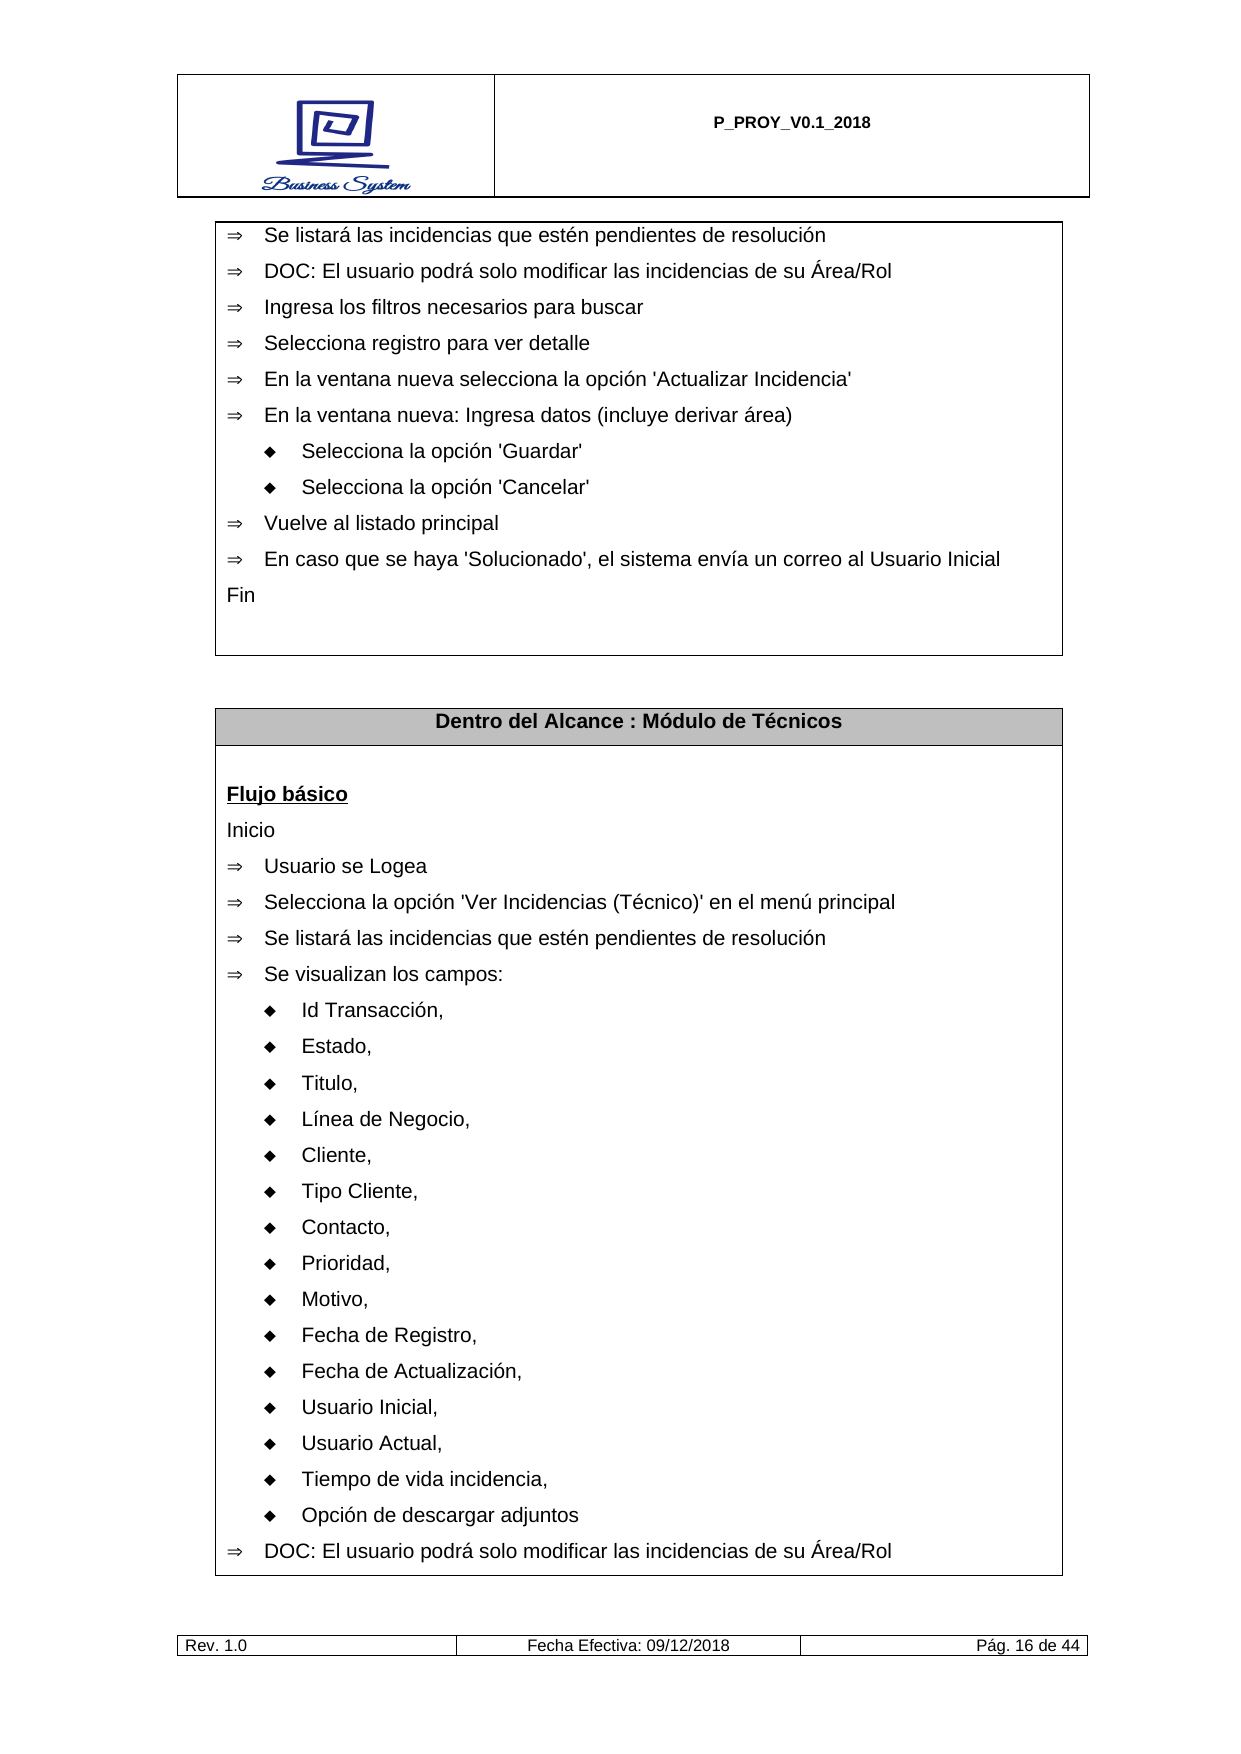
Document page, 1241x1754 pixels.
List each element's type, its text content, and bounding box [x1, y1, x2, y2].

table_header Dentro del Alcance : Módulo de Técnicos [216, 709, 1062, 745]
picture [256, 97, 416, 196]
